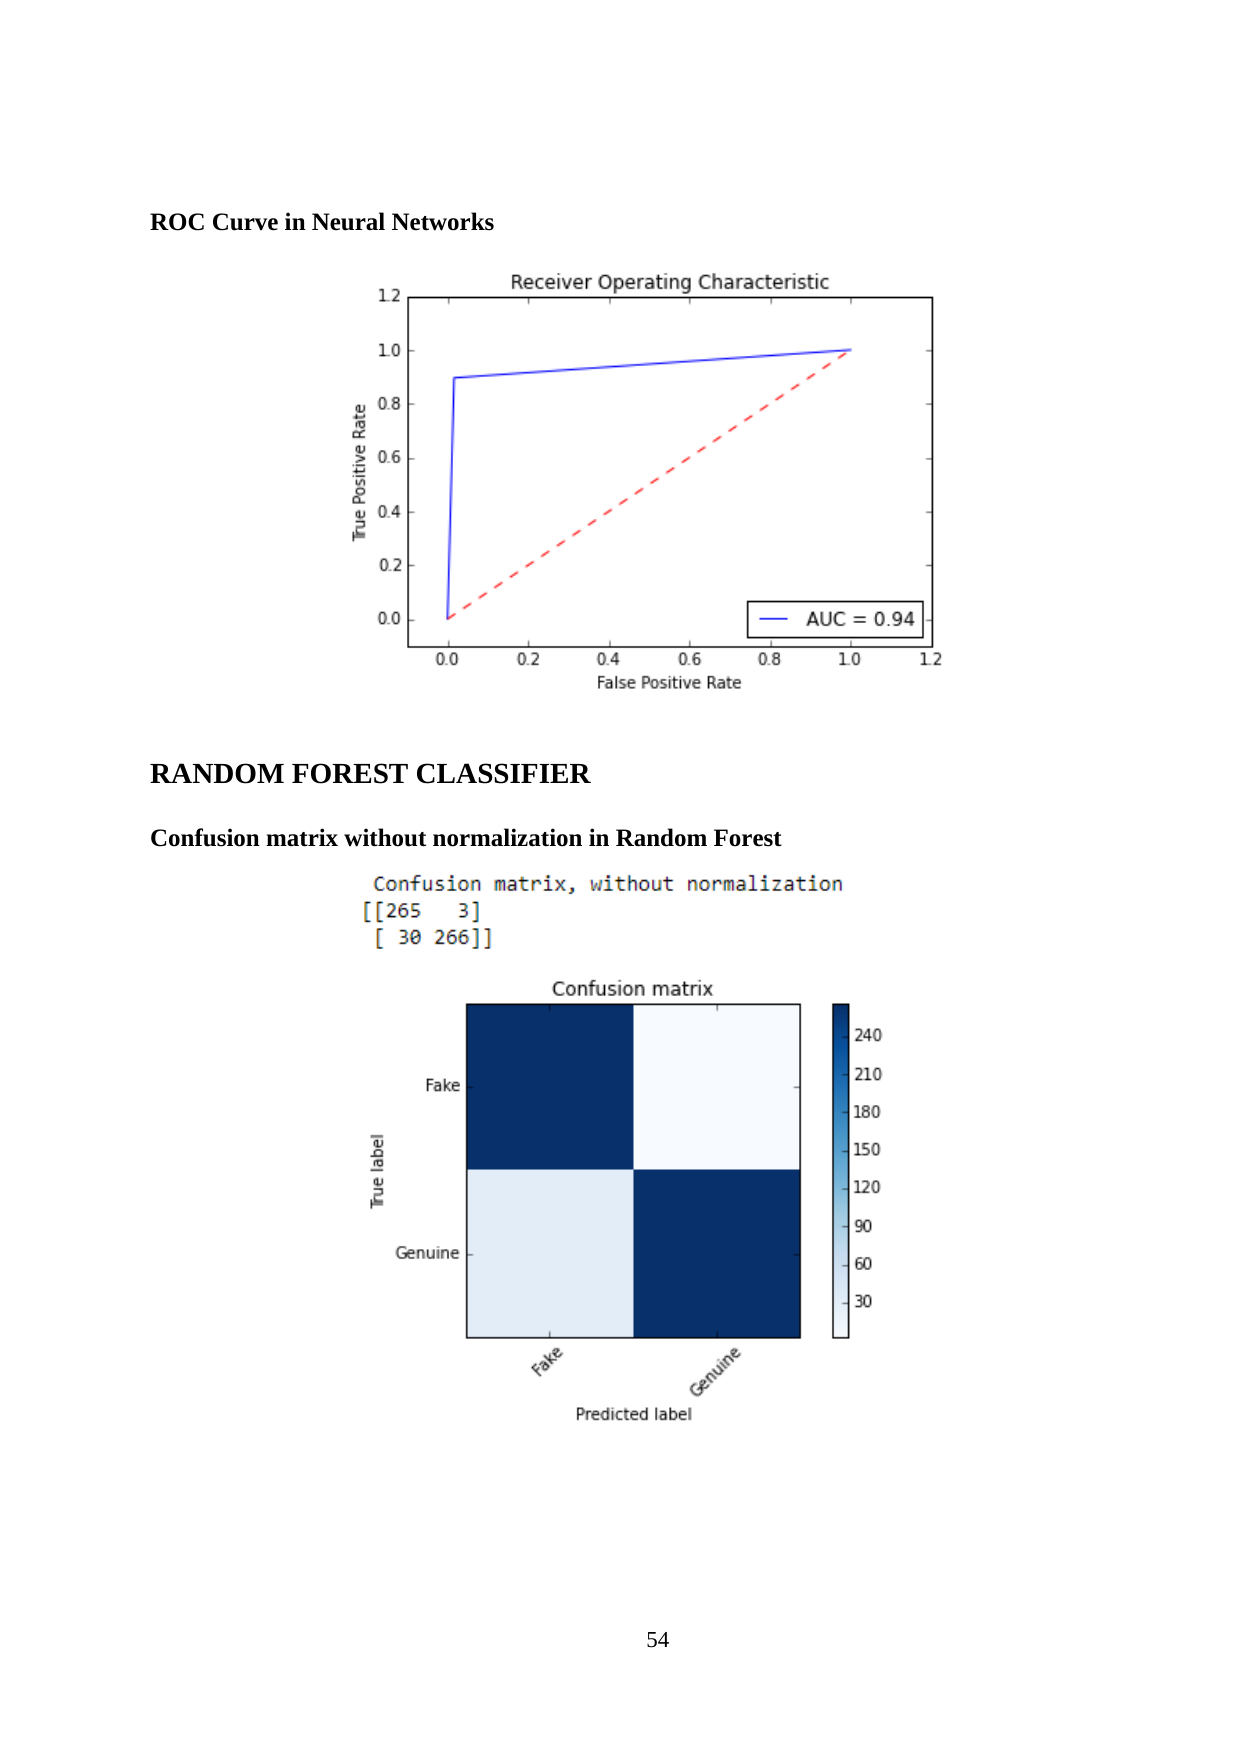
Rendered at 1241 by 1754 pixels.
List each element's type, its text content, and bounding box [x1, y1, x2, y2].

text Confusion matrix without normalization in Random Forest [150, 823, 1165, 852]
text ROC Curve in Neural Networks [150, 207, 1165, 236]
picture [327, 866, 989, 1436]
text RANDOM FOREST CLASSIFIER [150, 756, 1165, 789]
picture [309, 250, 1007, 728]
